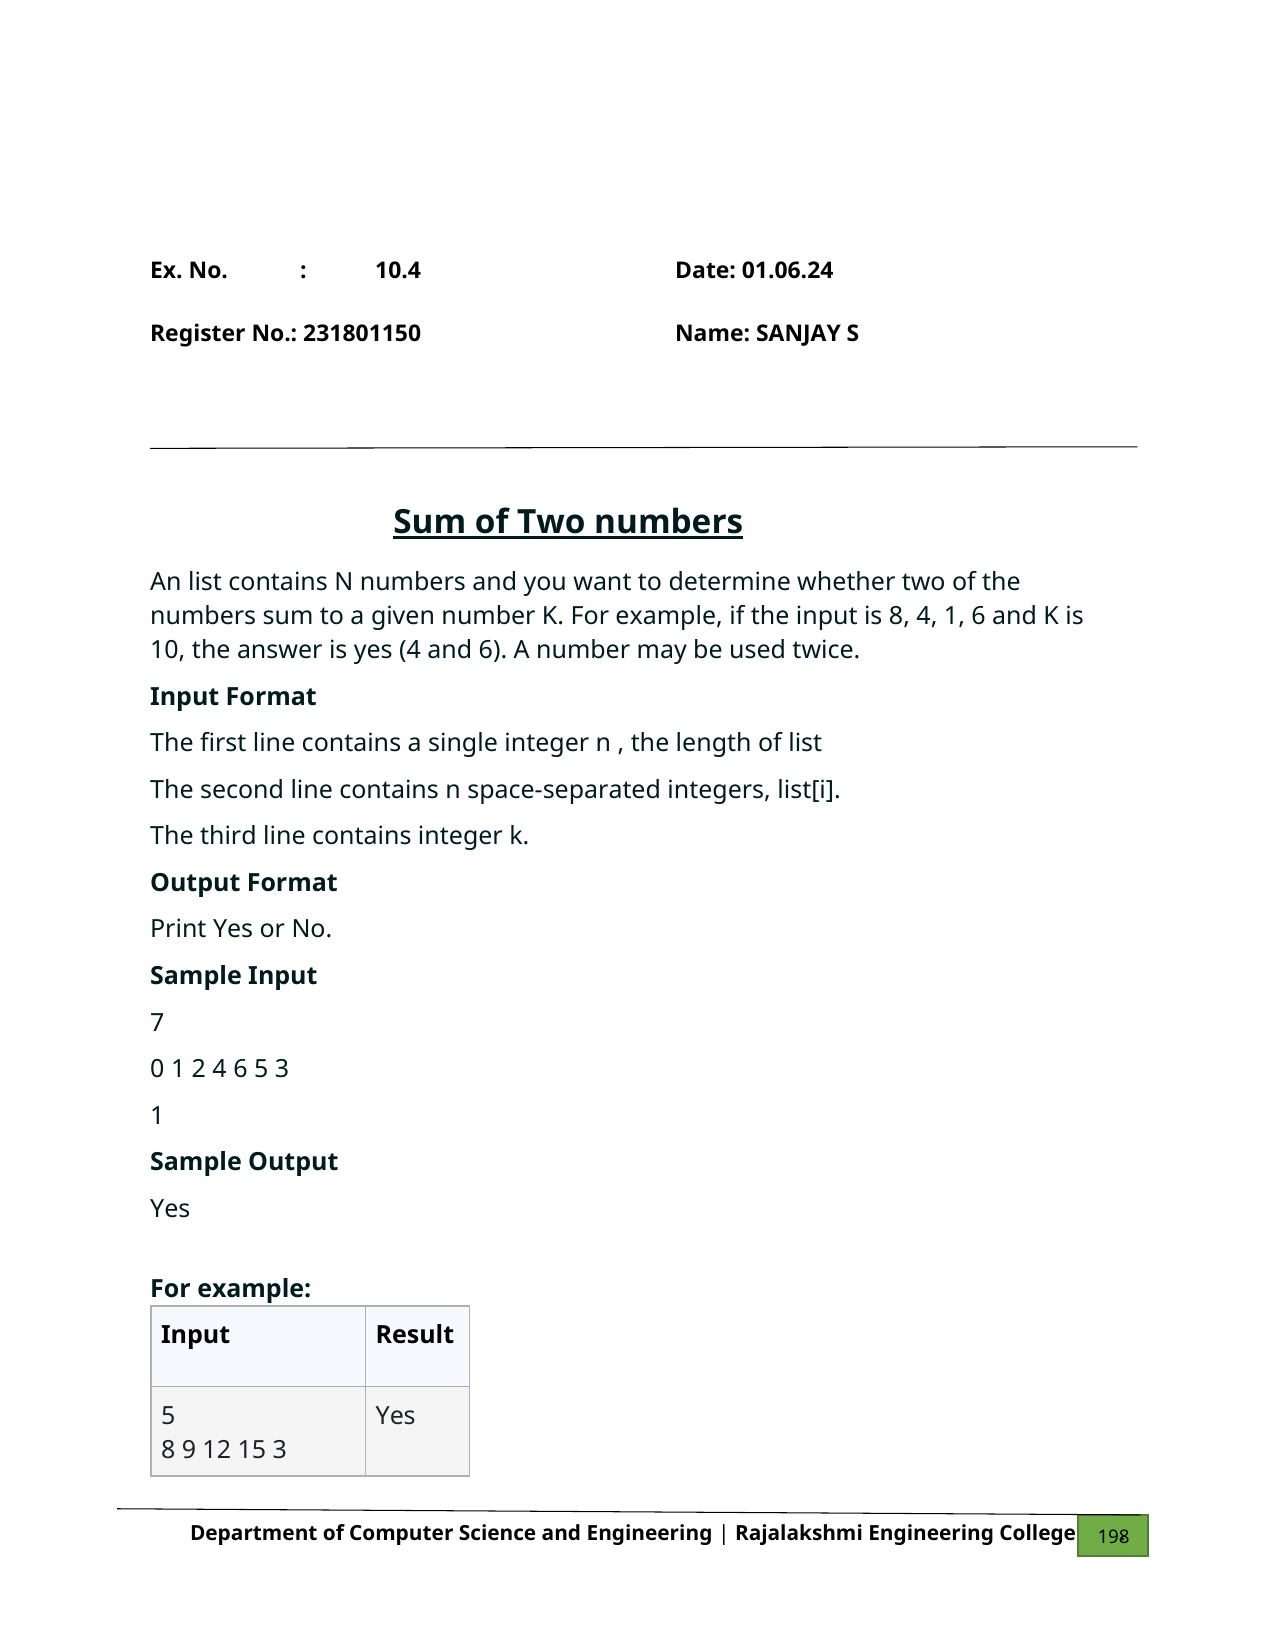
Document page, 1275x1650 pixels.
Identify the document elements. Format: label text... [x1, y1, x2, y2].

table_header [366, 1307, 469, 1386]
text Ex. No. : 10.4 Date: 01.06.24 [150, 254, 1125, 285]
text Sum of Two numbers [150, 498, 1125, 543]
text The first line contains a single integer n , the length of list [150, 725, 1125, 759]
text Print Yes or No. [150, 911, 1125, 945]
text The third line contains integer k. [150, 818, 1125, 852]
text Register No.: 231801150 Name: SANJAY S [150, 317, 1125, 348]
text 1 [150, 1097, 1125, 1131]
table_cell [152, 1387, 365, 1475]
text The second line contains n space-separated integers, list[i]. [150, 771, 1125, 805]
text An list contains N numbers and you want to determine whether two of the numbers sum to a given number K. For example, if the input is 8, 4, 1, 6 and K is 10, the answer is yes (4 and 6). A number may be used twice. [150, 563, 1125, 666]
text 7 [150, 1004, 1125, 1038]
text Yes [150, 1190, 1125, 1224]
text Input Format [150, 678, 1125, 712]
text 0 1 2 4 6 5 3 [150, 1051, 1125, 1085]
text Sample Input [150, 958, 1125, 992]
text Sample Output [150, 1144, 1125, 1178]
text For example: [150, 1237, 1125, 1305]
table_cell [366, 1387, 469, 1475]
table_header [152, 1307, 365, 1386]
text Output Format [150, 864, 1125, 898]
